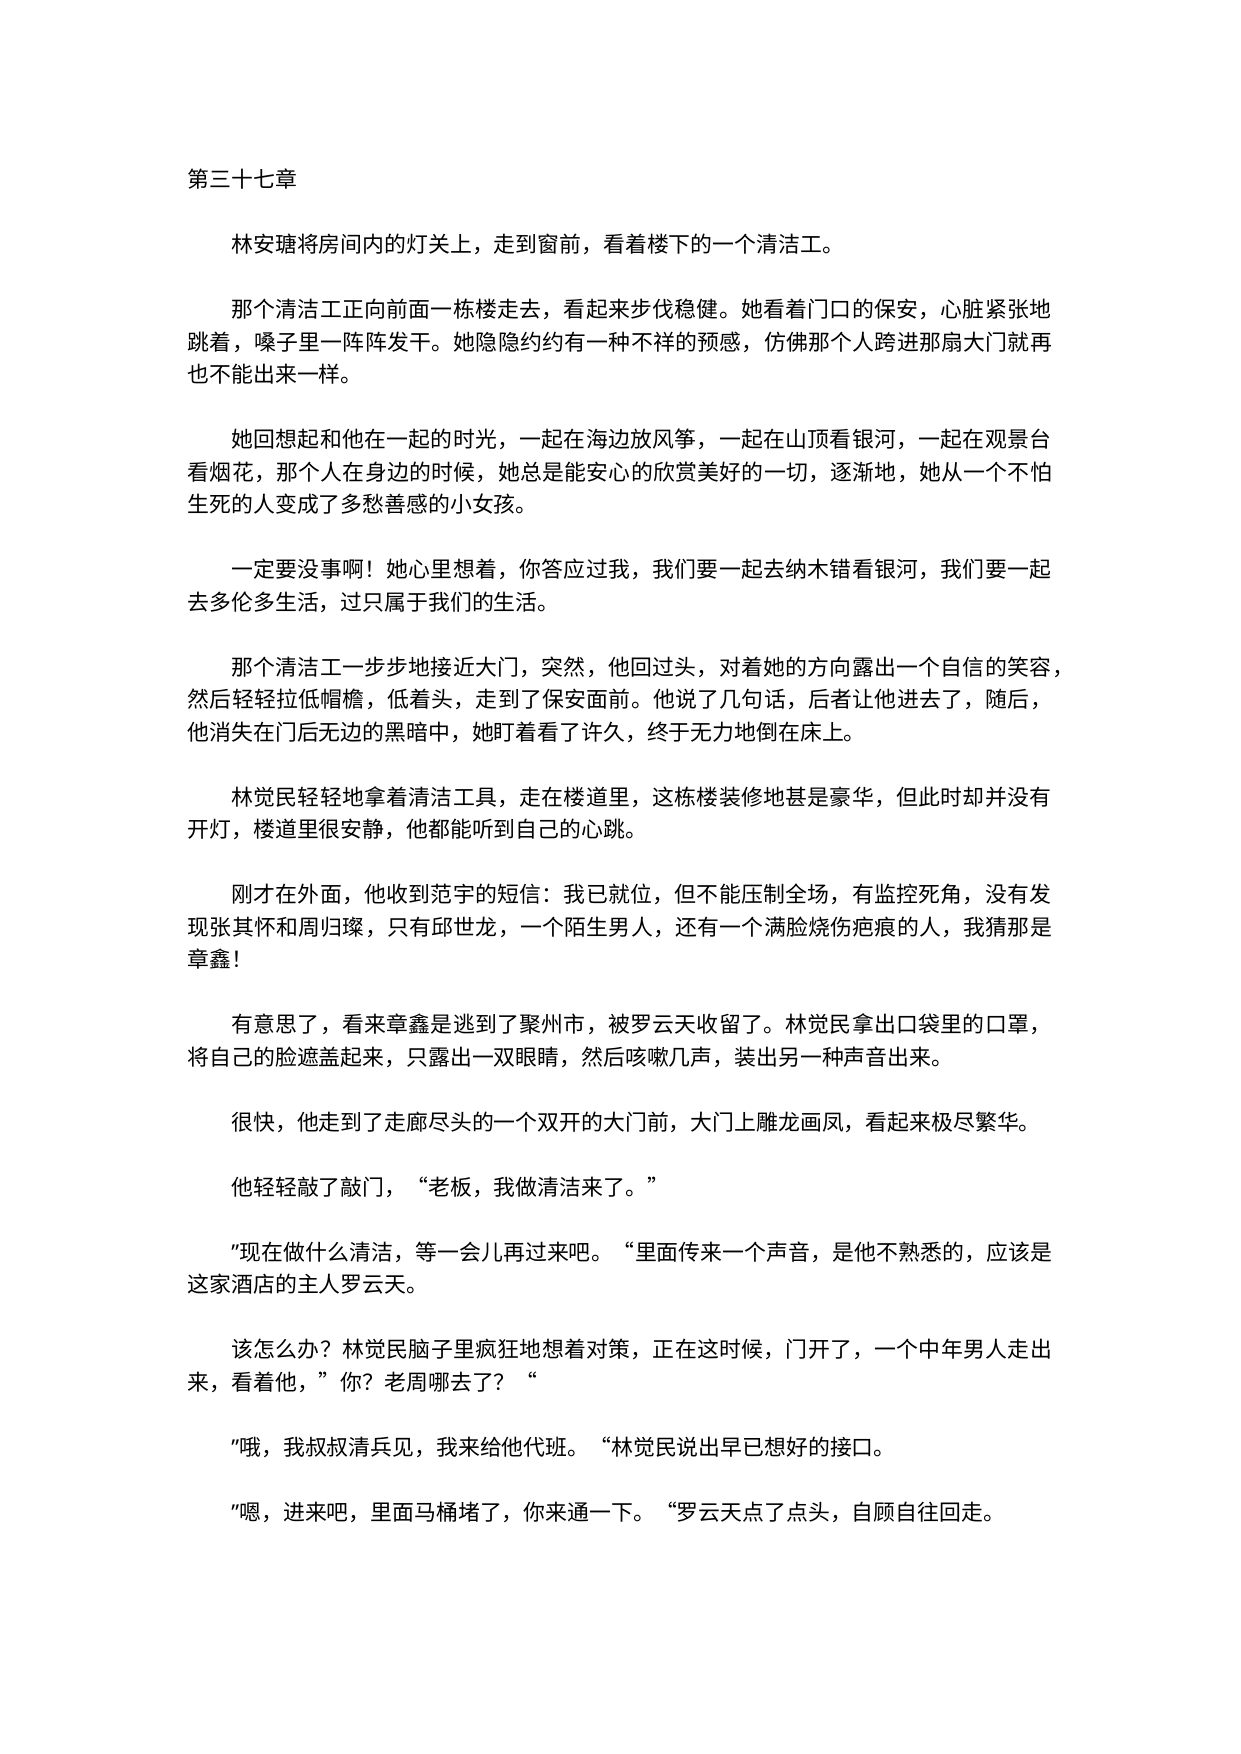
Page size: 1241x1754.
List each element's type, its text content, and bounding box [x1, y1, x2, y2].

text 刚才在外面，他收到范宇的短信：我已就位，但不能压制全场，有监控死角，没有发现张其怀和周归璨，只有邱世龙，一个陌生男人，还有一个满脸烧伤疤痕的人，我猜那是章鑫！ [187, 877, 1053, 974]
text 该怎么办？林觉民脑子里疯狂地想着对策，正在这时候，门开了，一个中年男人走出来，看着他，”你？老周哪去了？“ [187, 1332, 1053, 1397]
text 很快，他走到了走廊尽头的一个双开的大门前，大门上雕龙画凤，看起来极尽繁华。 [187, 1104, 1053, 1137]
text ”嗯，进来吧，里面马桶堵了，你来通一下。“罗云天点了点头，自顾自往回走。 [187, 1494, 1053, 1527]
text 那个清洁工正向前面一栋楼走去，看起来步伐稳健。她看着门口的保安，心脏紧张地跳着，嗓子里一阵阵发干。她隐隐约约有一种不祥的预感，仿佛那个人跨进那扇大门就再也不能出来一样。 [187, 292, 1053, 389]
text 林觉民轻轻地拿着清洁工具，走在楼道里，这栋楼装修地甚是豪华，但此时却并没有开灯，楼道里很安静，他都能听到自己的心跳。 [187, 779, 1053, 844]
text ”哦，我叔叔清兵见，我来给他代班。“林觉民说出早已想好的接口。 [187, 1429, 1053, 1462]
text 林安瑭将房间内的灯关上，走到窗前，看着楼下的一个清洁工。 [187, 227, 1053, 259]
text 第三十七章 [187, 162, 1053, 194]
text 一定要没事啊！她心里想着，你答应过我，我们要一起去纳木错看银河，我们要一起去多伦多生活，过只属于我们的生活。 [187, 552, 1053, 617]
text ”现在做什么清洁，等一会儿再过来吧。“里面传来一个声音，是他不熟悉的，应该是这家酒店的主人罗云天。 [187, 1234, 1053, 1299]
text 有意思了，看来章鑫是逃到了聚州市，被罗云天收留了。林觉民拿出口袋里的口罩，将自己的脸遮盖起来，只露出一双眼睛，然后咳嗽几声，装出另一种声音出来。 [187, 1007, 1053, 1072]
text 那个清洁工一步步地接近大门，突然，他回过头，对着她的方向露出一个自信的笑容，然后轻轻拉低帽檐，低着头，走到了保安面前。他说了几句话，后者让他进去了，随后，他消失在门后无边的黑暗中，她盯着看了许久，终于无力地倒在床上。 [187, 649, 1053, 747]
text 他轻轻敲了敲门，“老板，我做清洁来了。” [187, 1169, 1053, 1202]
text 她回想起和他在一起的时光，一起在海边放风筝，一起在山顶看银河，一起在观景台看烟花，那个人在身边的时候，她总是能安心的欣赏美好的一切，逐渐地，她从一个不怕生死的人变成了多愁善感的小女孩。 [187, 422, 1053, 519]
